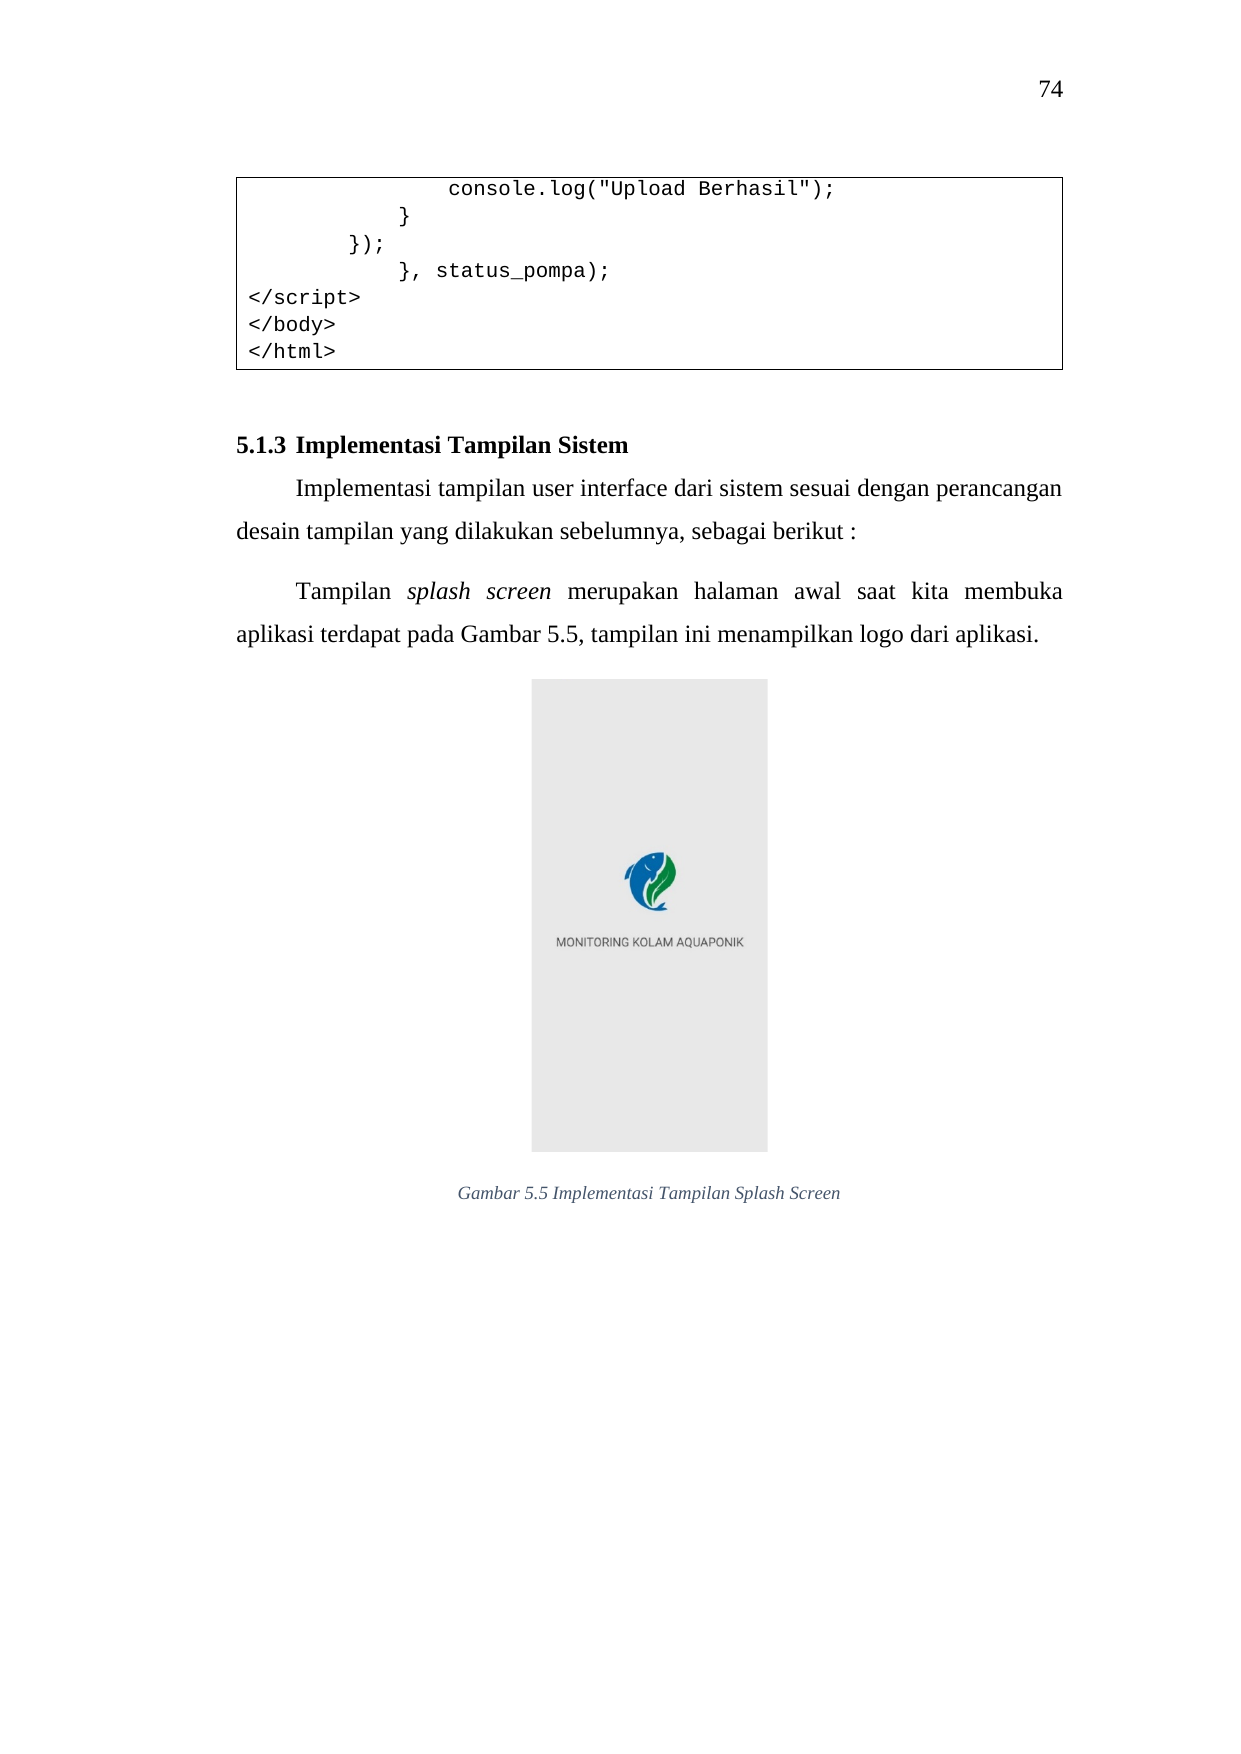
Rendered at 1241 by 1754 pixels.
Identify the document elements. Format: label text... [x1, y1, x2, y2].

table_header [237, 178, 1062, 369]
subtitle 5.1.3 Implementasi Tampilan Sistem [236, 430, 1063, 459]
text Tampilan splash screen merupakan halaman awal saat kita membuka aplikasi terdapat pada Gambar 5.5, tampilan ini menampilkan logo dari aplikasi. [236, 576, 1063, 648]
picture [531, 679, 768, 1152]
text Gambar 5.5 Implementasi Tampilan Splash Screen [236, 1182, 1063, 1204]
text Implementasi tampilan user interface dari sistem sesuai dengan perancangan desain tampilan yang dilakukan sebelumnya, sebagai berikut : [236, 473, 1063, 545]
